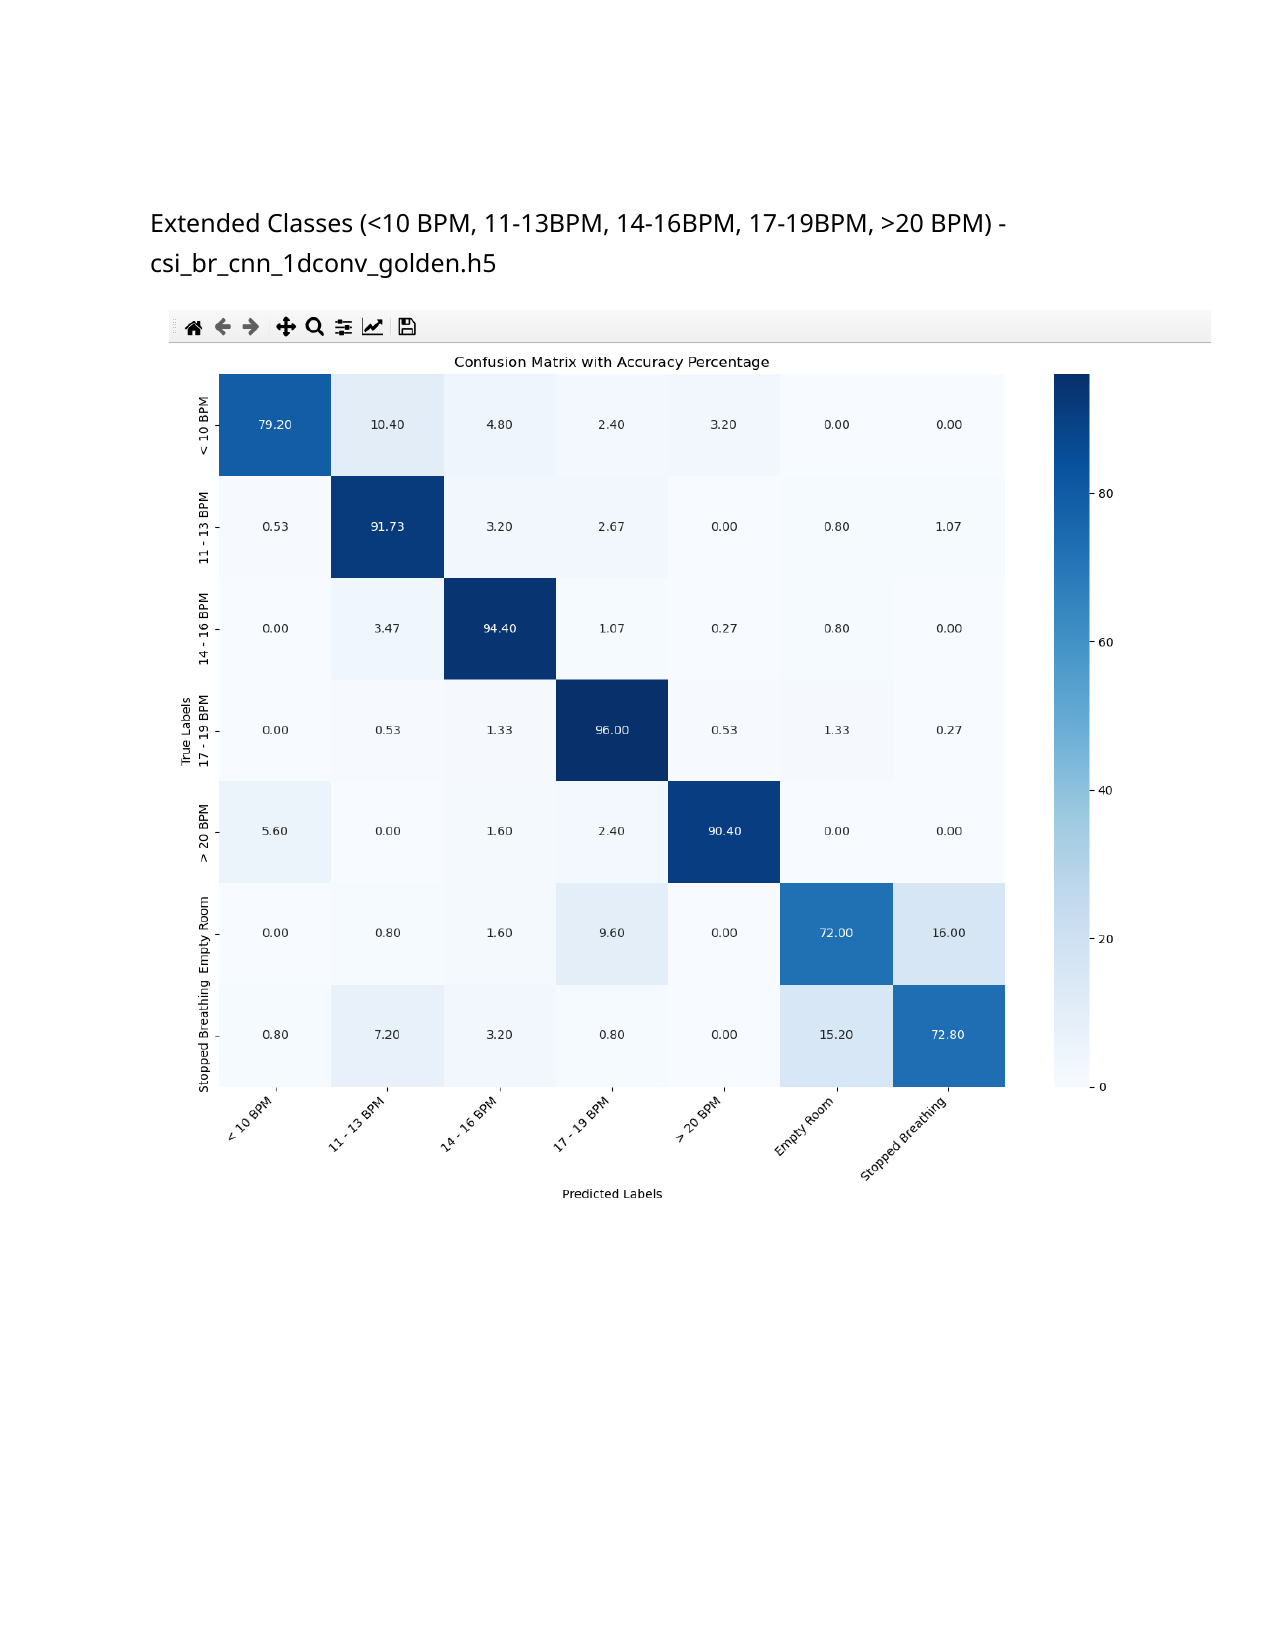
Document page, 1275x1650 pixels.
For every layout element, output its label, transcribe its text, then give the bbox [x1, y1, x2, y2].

text Extended Classes (<10 BPM, 11-13BPM, 14-16BPM, 17-19BPM, >20 BPM) - csi_br_cnn_1dconv_golden.h5 [150, 206, 1125, 280]
